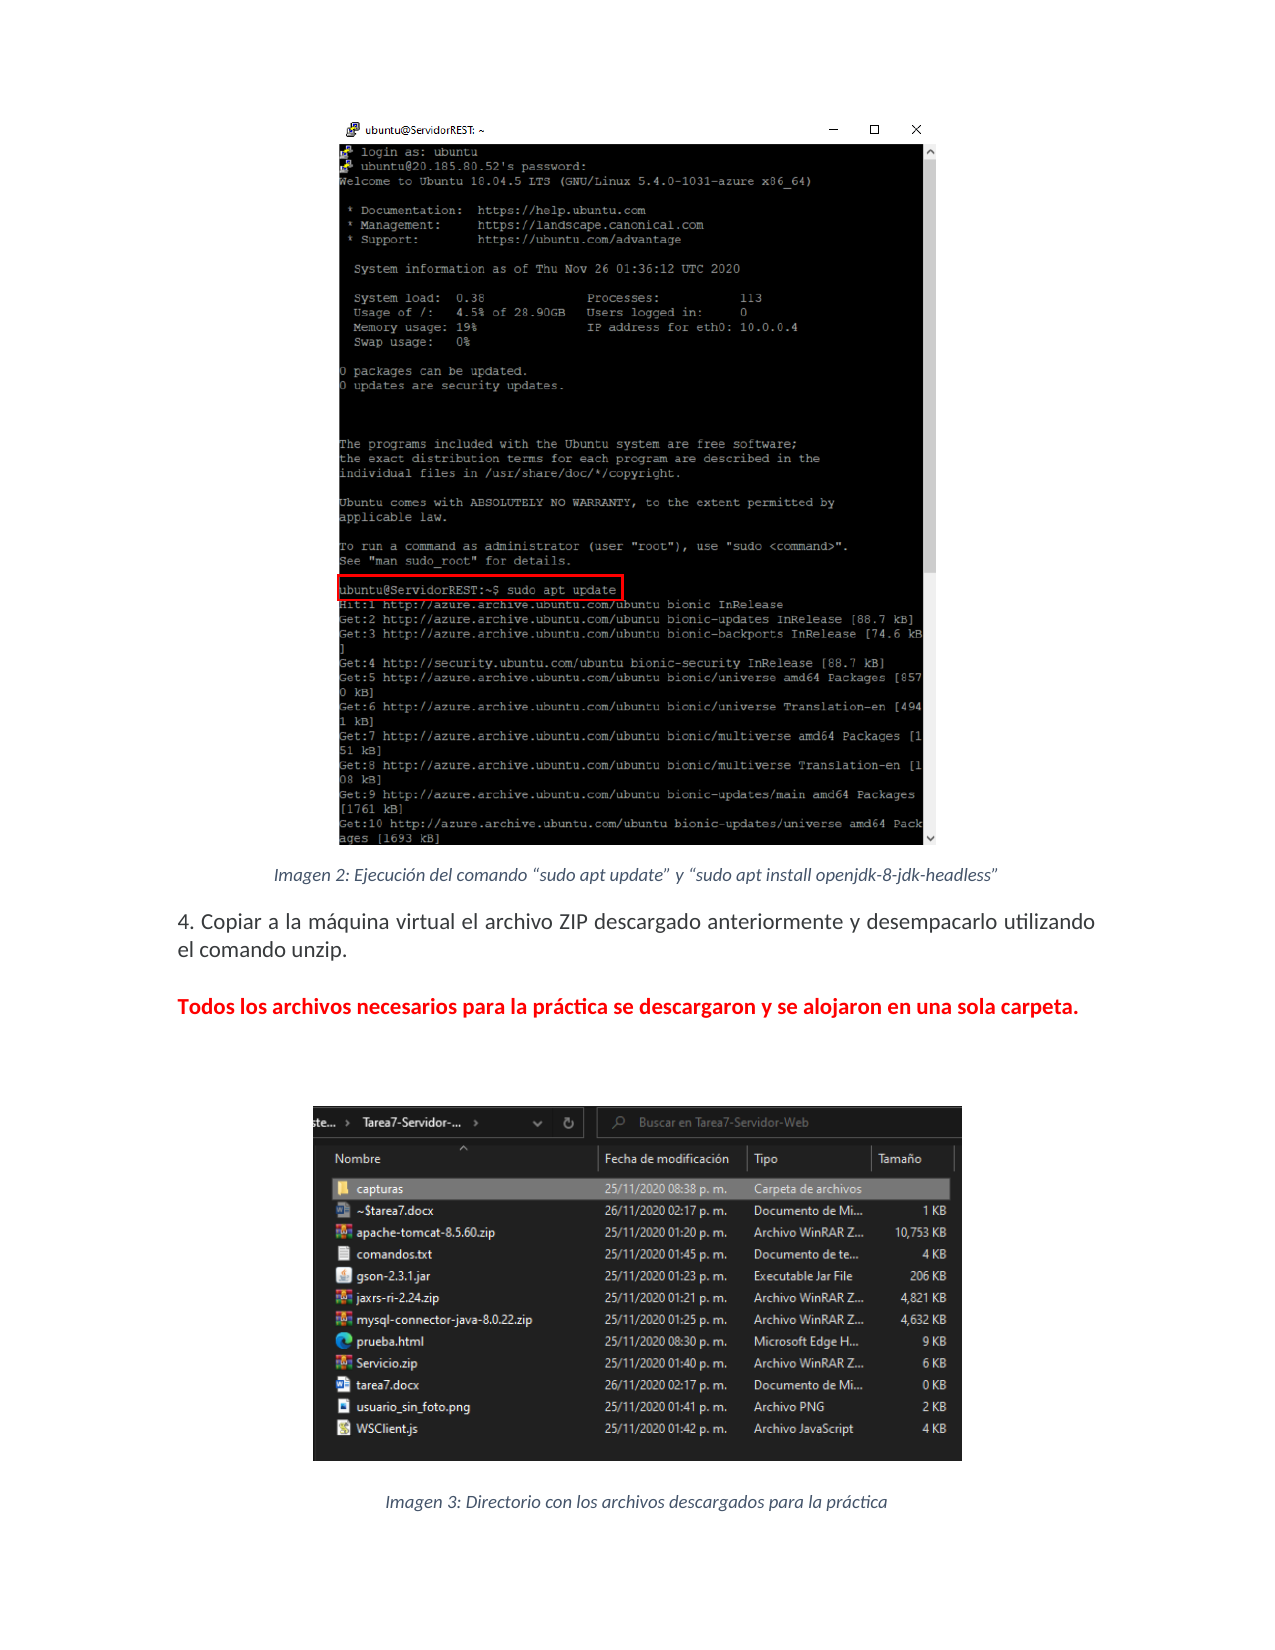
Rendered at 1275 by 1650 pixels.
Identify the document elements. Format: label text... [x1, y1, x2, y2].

picture [339, 577, 621, 599]
text 4. Copiar a la máquina virtual el archivo ZIP descargado anteriormente y desempacarlo utilizando el comando unzip. [177, 907, 1098, 963]
text Imagen 3: Directorio con los archivos descargados para la práctica [177, 1490, 1098, 1513]
text Todos los archivos necesarios para la práctica se descargaron y se alojaron en una sola carpeta. [177, 992, 1098, 1020]
picture [313, 1106, 962, 1461]
picture [339, 118, 936, 845]
